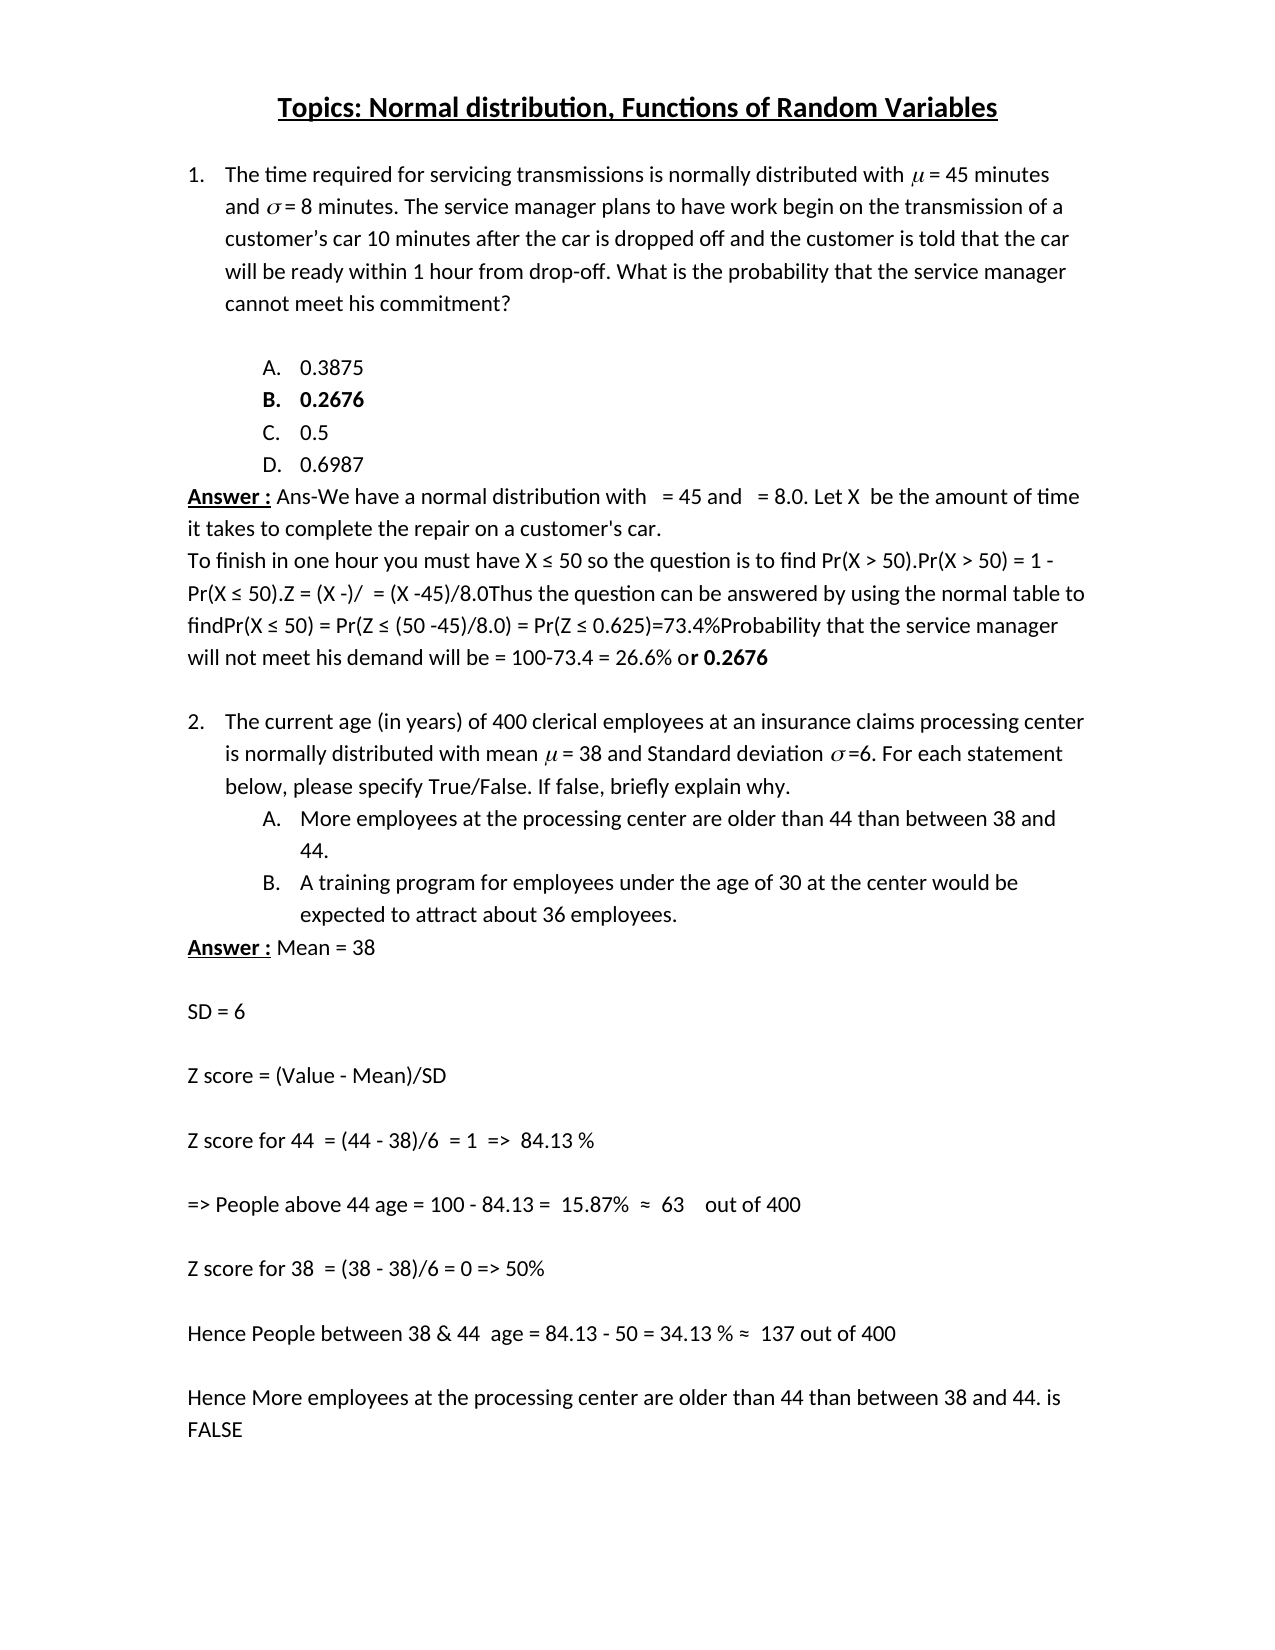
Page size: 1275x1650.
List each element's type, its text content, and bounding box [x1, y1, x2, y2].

text Hence People between 38 & 44 age = 84.13 - 50 = 34.13 % ≈ 137 out of 400 [187, 1319, 1087, 1347]
text => People above 44 age = 100 - 84.13 = 15.87% ≈ 63 out of 400 [187, 1190, 1087, 1218]
list The time required for servicing transmissions is normally distributed with = 45 minutes and = 8 minutes. The service manager plans to have work begin on the transmission of a customer’s car 10 minutes after the car is dropped off and the customer is told that the car will be ready within 1 hour from drop-off. What is the probability that the service manager cannot meet his commitment? [187, 160, 1087, 317]
list 0.2676 [262, 386, 1087, 413]
list A training program for employees under the age of 30 at the center would be expected to attract about 36 employees. [262, 868, 1087, 928]
list The current age (in years) of 400 clerical employees at an insurance claims processing center is normally distributed with mean = 38 and Standard deviation =6. For each statement below, please specify True/False. If false, briefly explain why. [187, 707, 1087, 800]
list More employees at the processing center are older than 44 than between 38 and 44. [262, 804, 1087, 864]
list 0.6987 [262, 450, 1087, 478]
text Z score = (Value - Mean)/SD [187, 1061, 1087, 1089]
list 0.5 [262, 418, 1087, 446]
text SD = 6 [187, 997, 1087, 1025]
text Answer : Mean = 38 [187, 933, 1087, 961]
text Answer : Ans-We have a normal distribution with = 45 and = 8.0. Let X be the amount of time it takes to complete the repair on a customer's car. [187, 482, 1087, 542]
text Topics: Normal distribution, Functions of Random Variables [187, 89, 1087, 124]
text Z score for 44 = (44 - 38)/6 = 1 => 84.13 % [187, 1126, 1087, 1154]
list 0.3875 [262, 353, 1087, 381]
text Z score for 38 = (38 - 38)/6 = 0 => 50% [187, 1254, 1087, 1283]
text To finish in one hour you must have X ≤ 50 so the question is to find Pr(X > 50).Pr(X > 50) = 1 -Pr(X ≤ 50).Z = (X -)/ = (X -45)/8.0Thus the question can be answered by using the normal table to findPr(X ≤ 50) = Pr(Z ≤ (50 -45)/8.0) = Pr(Z ≤ 0.625)=73.4%Probability that the service manager will not meet his demand will be = 100-73.4 = 26.6% or 0.2676 [187, 546, 1087, 671]
text Hence More employees at the processing center are older than 44 than between 38 and 44. is FALSE [187, 1383, 1087, 1443]
